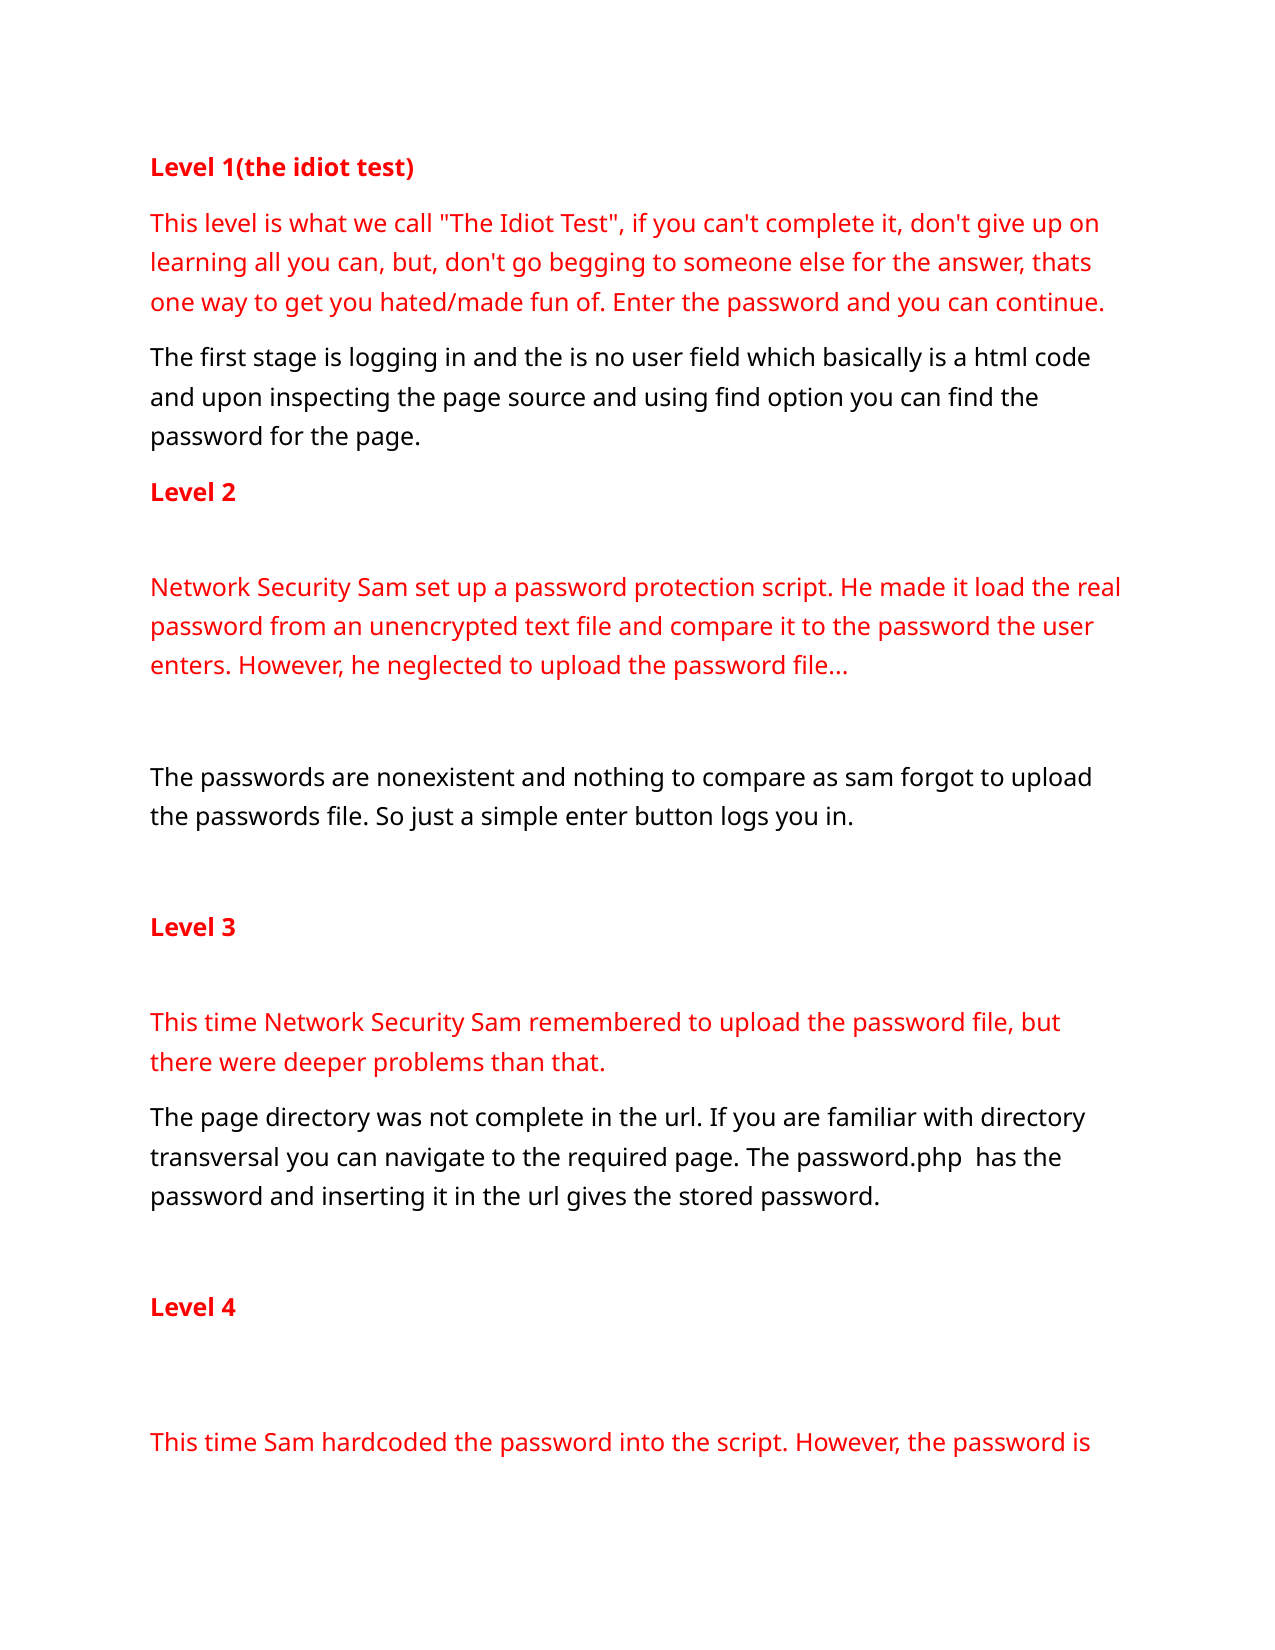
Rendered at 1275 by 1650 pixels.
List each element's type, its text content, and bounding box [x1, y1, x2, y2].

text The page directory was not complete in the url. If you are familiar with directory transversal you can navigate to the required page. The password.php has the password and inserting it in the url gives the stored password. [150, 1100, 1125, 1212]
text Level 4 [150, 1290, 1125, 1324]
text This time Network Security Sam remembered to upload the password file, but there were deeper problems than that. [150, 966, 1125, 1078]
text Level 1(the idiot test) [150, 150, 1125, 184]
text The passwords are nonexistent and nothing to compare as sam forgot to upload the passwords file. So just a simple enter button logs you in. [150, 759, 1125, 832]
text Level 2 [150, 474, 1125, 508]
text Level 3 [150, 910, 1125, 944]
text The first stage is logging in and the is no user field which basically is a html code and upon inspecting the page source and using find option you can find the password for the page. [150, 340, 1125, 452]
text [150, 1346, 1125, 1458]
text Network Security Sam set up a password protection script. He made it load the real password from an unencrypted text file and compare it to the password the user enters. However, he neglected to upload the password file... [150, 530, 1125, 682]
text This level is what we call "The Idiot Test", if you can't complete it, don't give up on learning all you can, but, don't go begging to someone else for the answer, thats one way to get you hated/made fun of. Enter the password and you can continue. [150, 206, 1125, 318]
